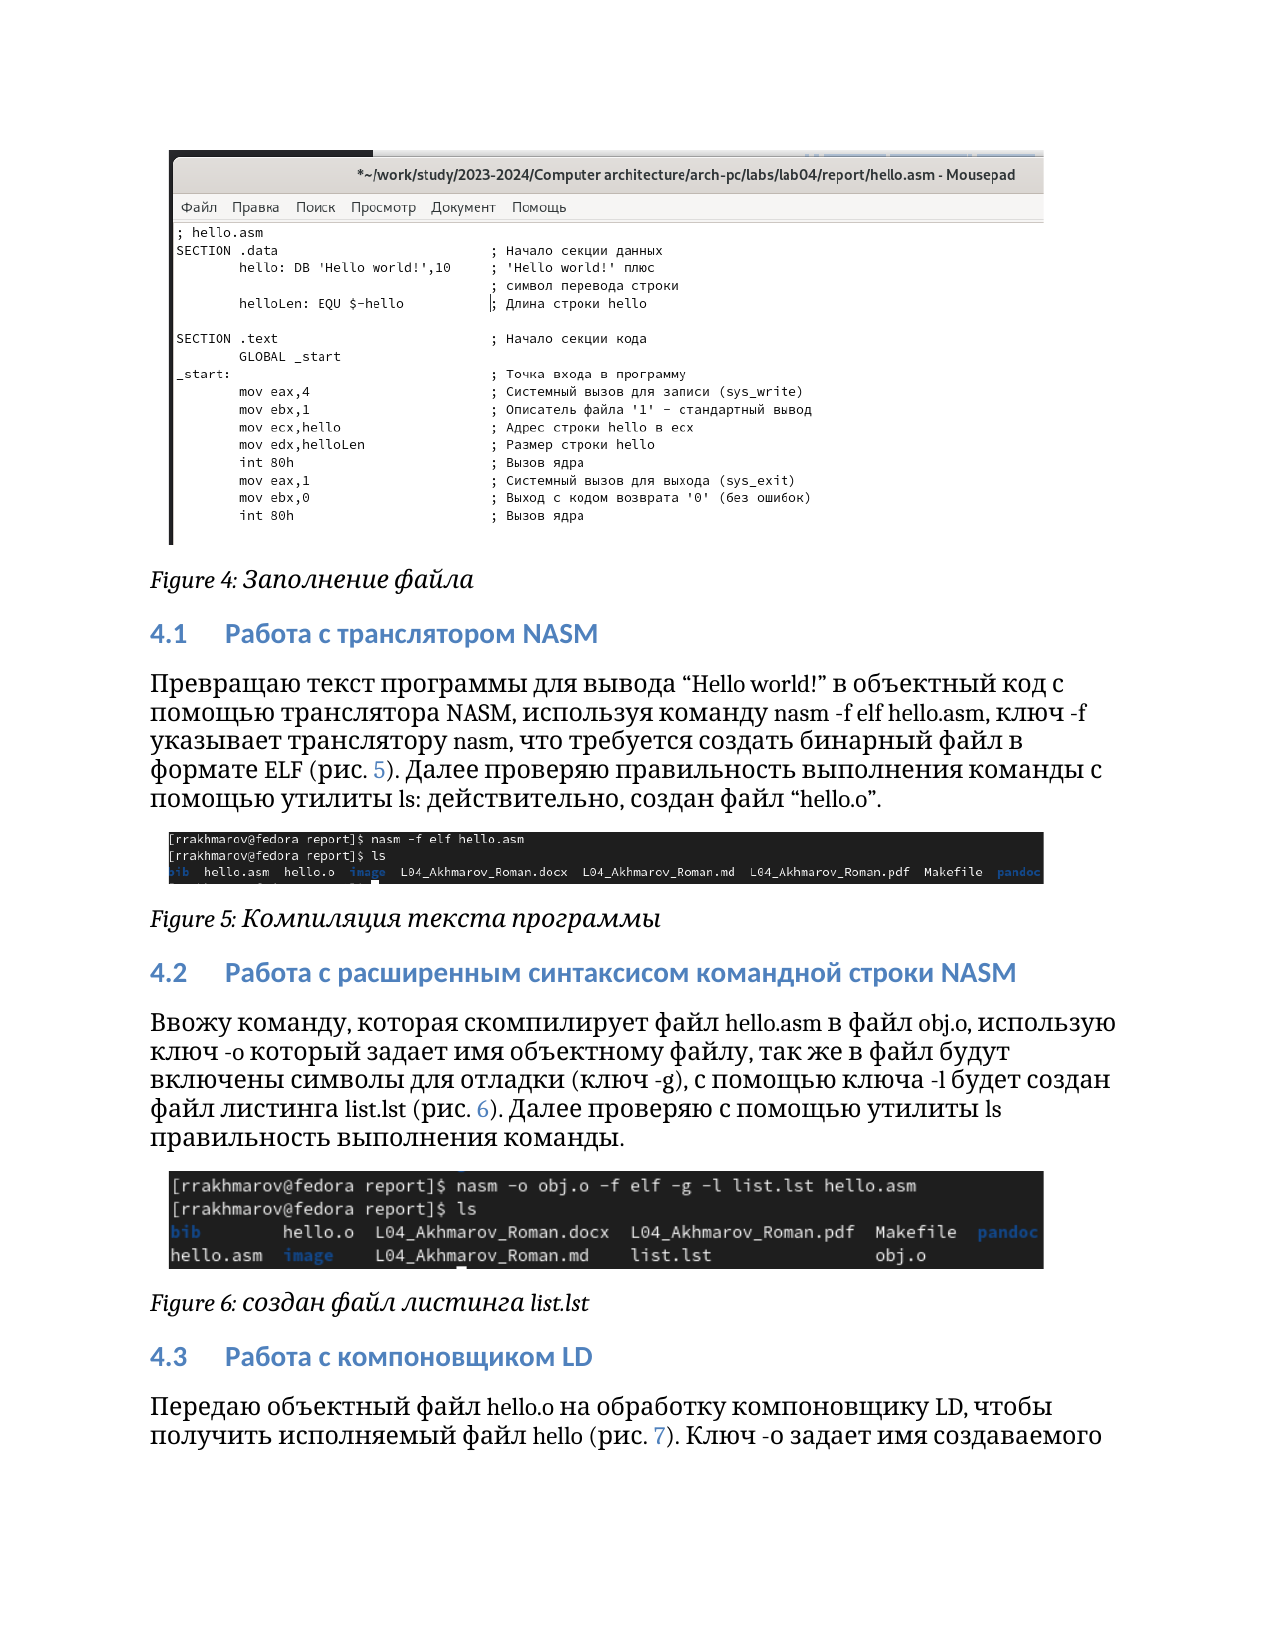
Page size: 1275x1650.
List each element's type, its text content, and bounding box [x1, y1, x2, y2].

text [150, 1393, 1125, 1450]
text Figure 5: Компиляция текста программы [150, 905, 1125, 933]
text Превращаю текст программы для вывода “Hello world!” в объектный код с помощью транслятора NASM, используя команду nasm -f elf hello.asm, ключ -f указывает транслятору nasm, что требуется создать бинарный файл в формате ELF (рис. 5). Далее проверяю правильность выполнения команды с помощью утилиты ls: действительно, создан файл “hello.o”. [150, 670, 1125, 813]
text Ввожу команду, которая скомпилирует файл hello.asm в файл obj.o, использую ключ -o который задает имя объектному файлу, так же в файл будут включены символы для отладки (ключ -g), с помощью ключа -l будет создан файл листинга list.lst (рис. 6). Далее проверяю с помощью утилиты ls правильность выполнения команды. [150, 1009, 1125, 1152]
text Figure 4: Заполнение файла [150, 566, 1125, 594]
picture [168, 1171, 1044, 1269]
picture [168, 150, 1044, 545]
subtitle 4.2 Работа с расширенным синтаксисом командной строки NASM [150, 954, 1125, 990]
text Figure 6: создан файл листинга list.lst [150, 1289, 1125, 1318]
subtitle 4.3 Работа с компоновщиком LD [150, 1338, 1125, 1374]
subtitle 4.1 Работа с транслятором NASM [150, 615, 1125, 651]
picture [168, 832, 1044, 884]
